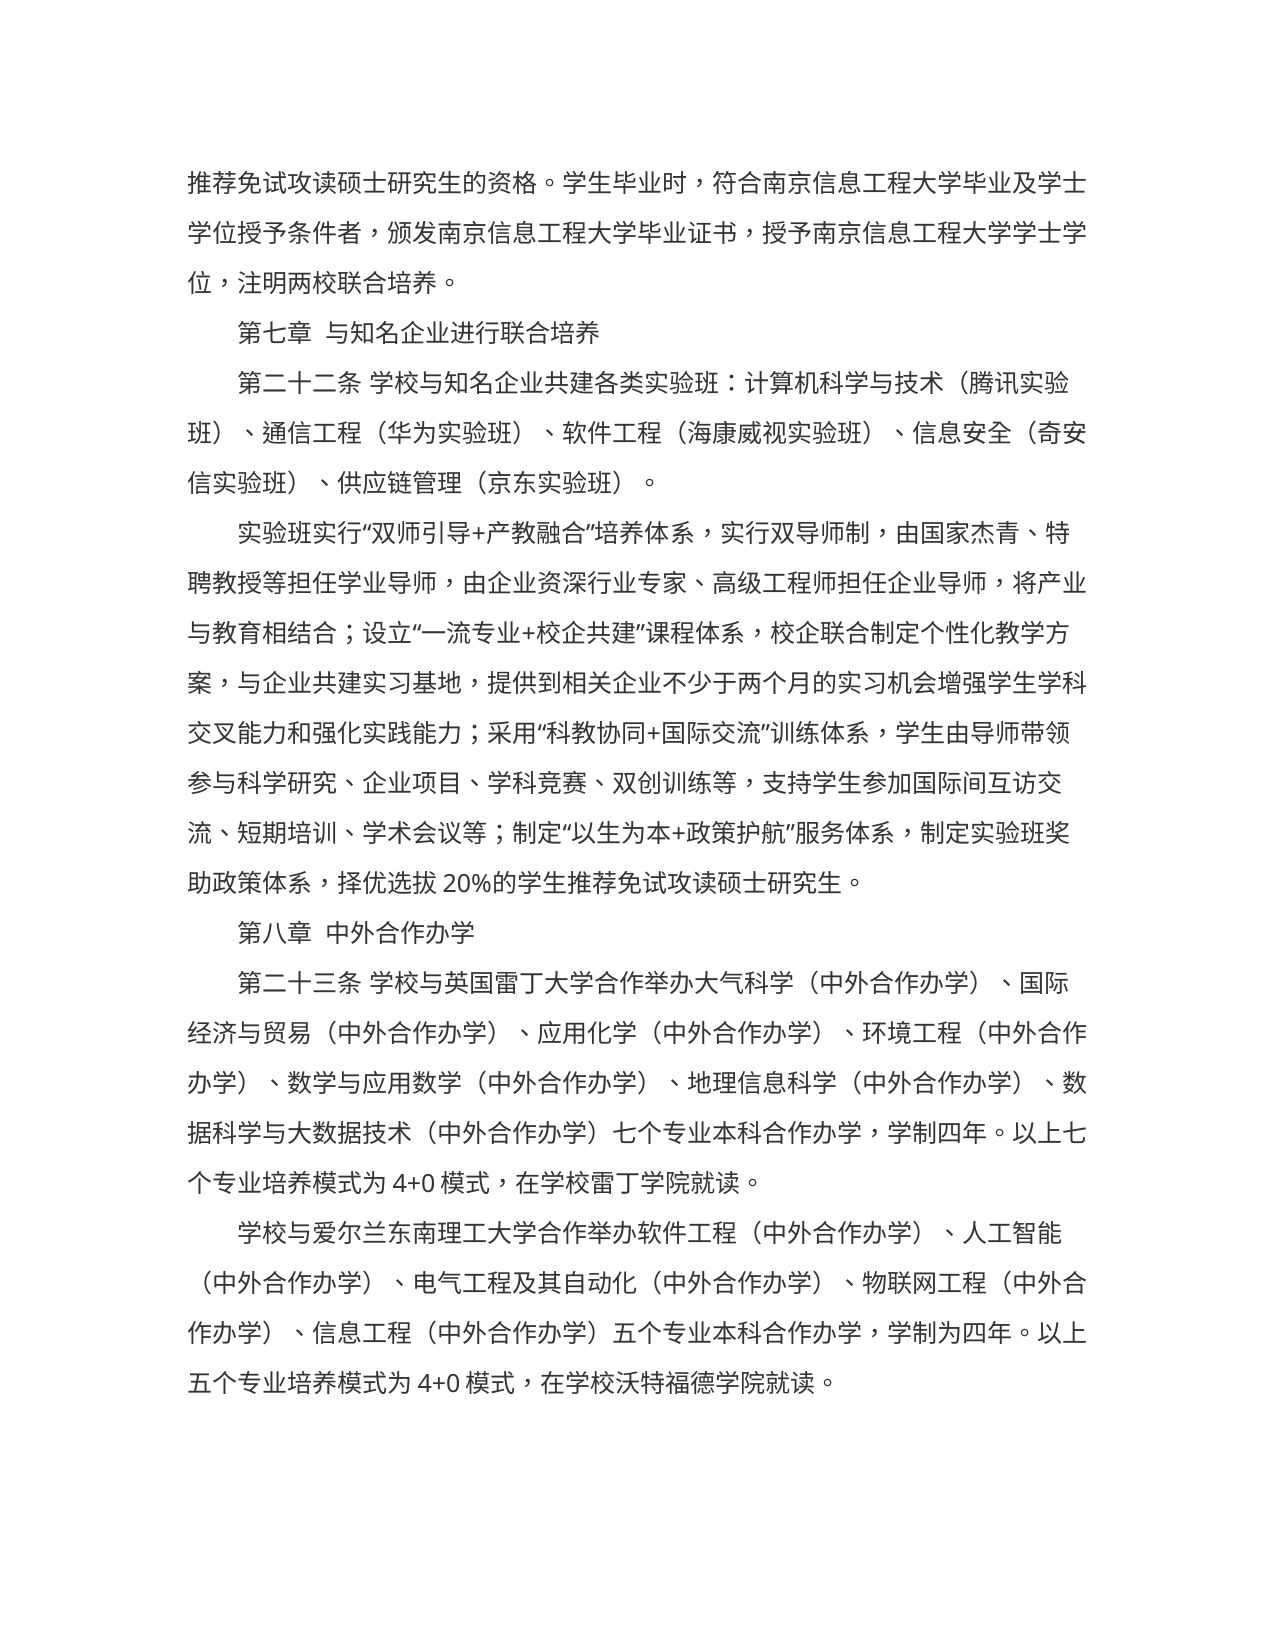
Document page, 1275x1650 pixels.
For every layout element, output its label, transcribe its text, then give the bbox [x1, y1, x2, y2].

text 第二十三条 学校与英国雷丁大学合作举办大气科学（中外合作办学）、国际经济与贸易（中外合作办学）、应用化学（中外合作办学）、环境工程（中外合作办学）、数学与应用数学（中外合作办学）、地理信息科学（中外合作办学）、数据科学与大数据技术（中外合作办学）七个专业本科合作办学，学制四年。以上七个专业培养模式为4+0模式，在学校雷丁学院就读。 [187, 950, 1087, 1200]
text 第八章 中外合作办学 [187, 900, 1087, 950]
text 第二十二条 学校与知名企业共建各类实验班：计算机科学与技术（腾讯实验班）、通信工程（华为实验班）、软件工程（海康威视实验班）、信息安全（奇安信实验班）、供应链管理（京东实验班）。 [187, 350, 1087, 500]
text 学校与爱尔兰东南理工大学合作举办软件工程（中外合作办学）、人工智能（中外合作办学）、电气工程及其自动化（中外合作办学）、物联网工程（中外合作办学）、信息工程（中外合作办学）五个专业本科合作办学，学制为四年。以上五个专业培养模式为4+0模式，在学校沃特福德学院就读。 [187, 1200, 1087, 1400]
text 第七章 与知名企业进行联合培养 [187, 300, 1087, 350]
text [187, 150, 1087, 300]
text 实验班实行“双师引导+产教融合”培养体系，实行双导师制，由国家杰青、特聘教授等担任学业导师，由企业资深行业专家、高级工程师担任企业导师，将产业与教育相结合；设立“一流专业+校企共建”课程体系，校企联合制定个性化教学方案，与企业共建实习基地，提供到相关企业不少于两个月的实习机会增强学生学科交叉能力和强化实践能力；采用“科教协同+国际交流”训练体系，学生由导师带领参与科学研究、企业项目、学科竞赛、双创训练等，支持学生参加国际间互访交流、短期培训、学术会议等；制定“以生为本+政策护航”服务体系，制定实验班奖助政策体系，择优选拔20%的学生推荐免试攻读硕士研究生。 [187, 500, 1087, 900]
